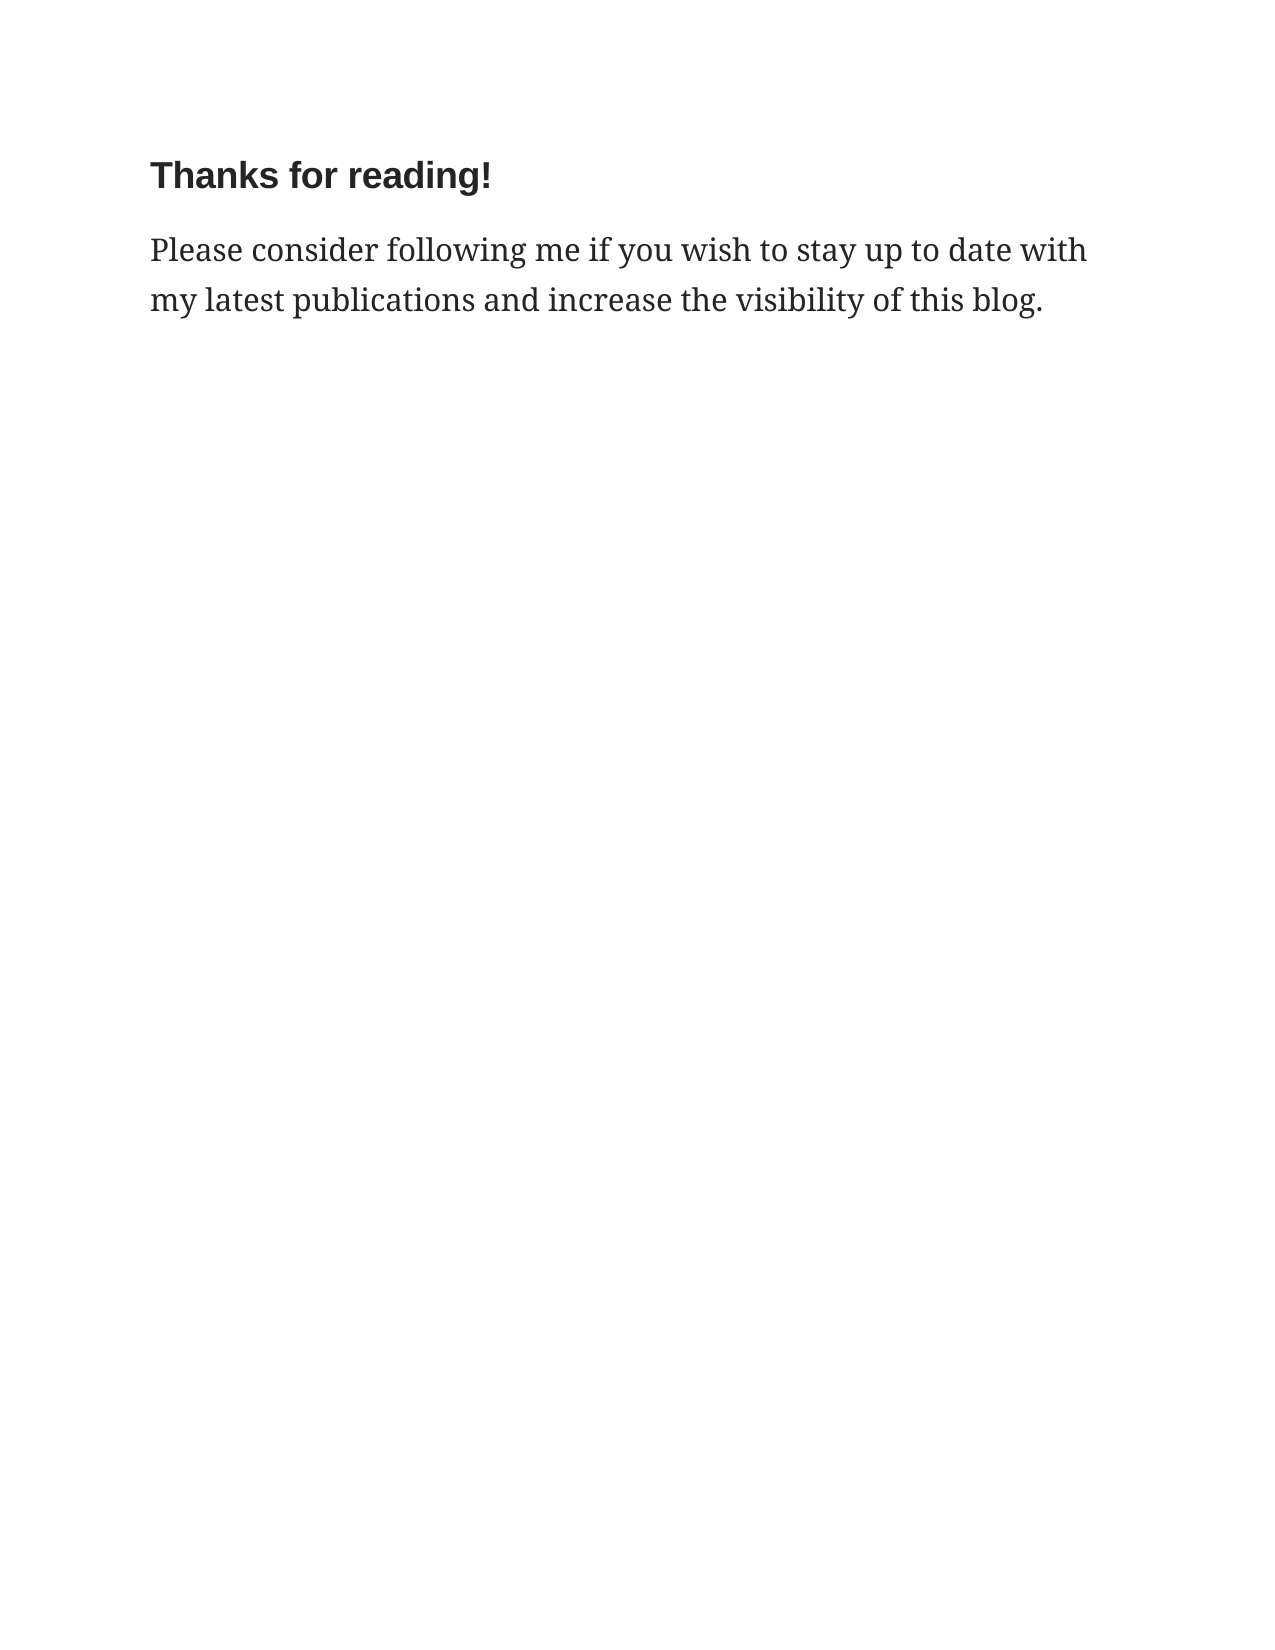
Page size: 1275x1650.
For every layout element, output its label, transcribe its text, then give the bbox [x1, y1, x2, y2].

text Please consider following me if you wish to stay up to date with my latest publications and increase the visibility of this blog. [150, 220, 1125, 320]
text Thanks for reading! [150, 150, 1125, 197]
